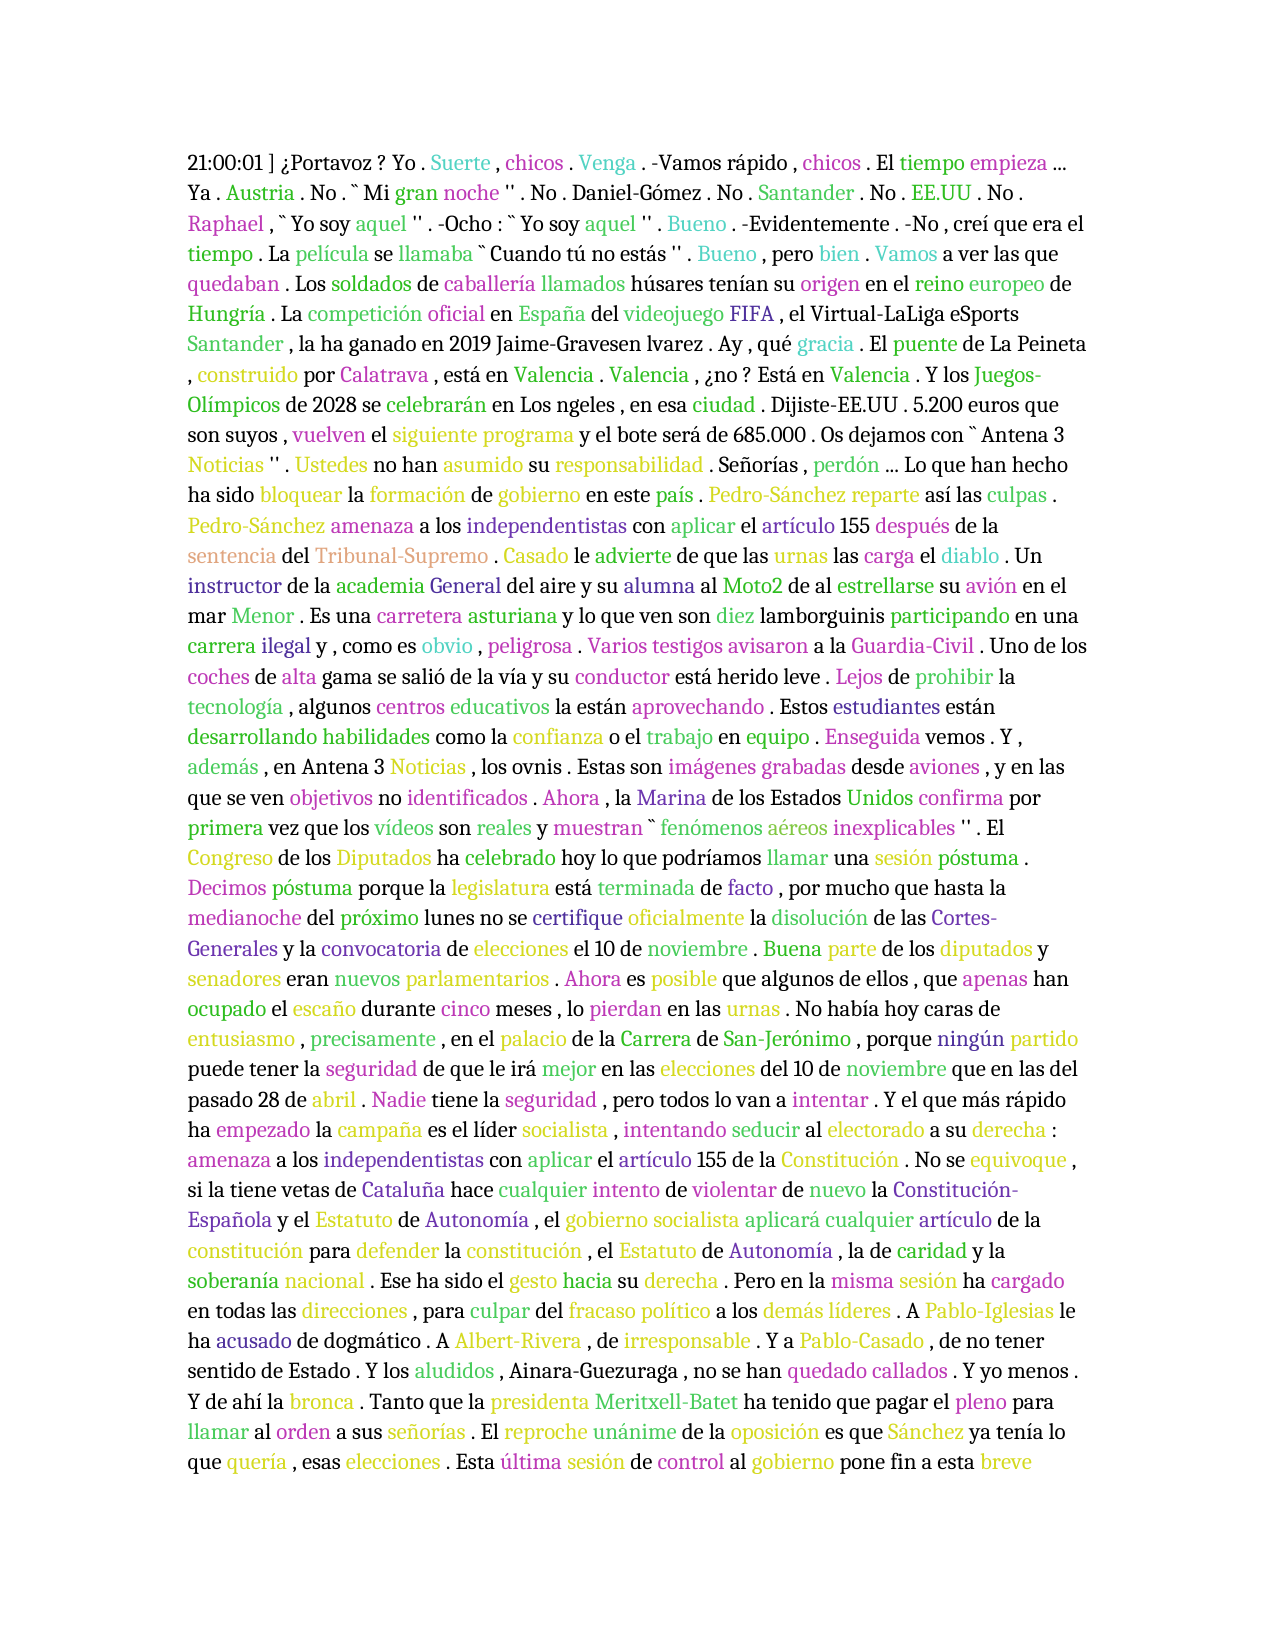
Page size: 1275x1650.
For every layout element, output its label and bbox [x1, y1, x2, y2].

text [187, 150, 1087, 1475]
